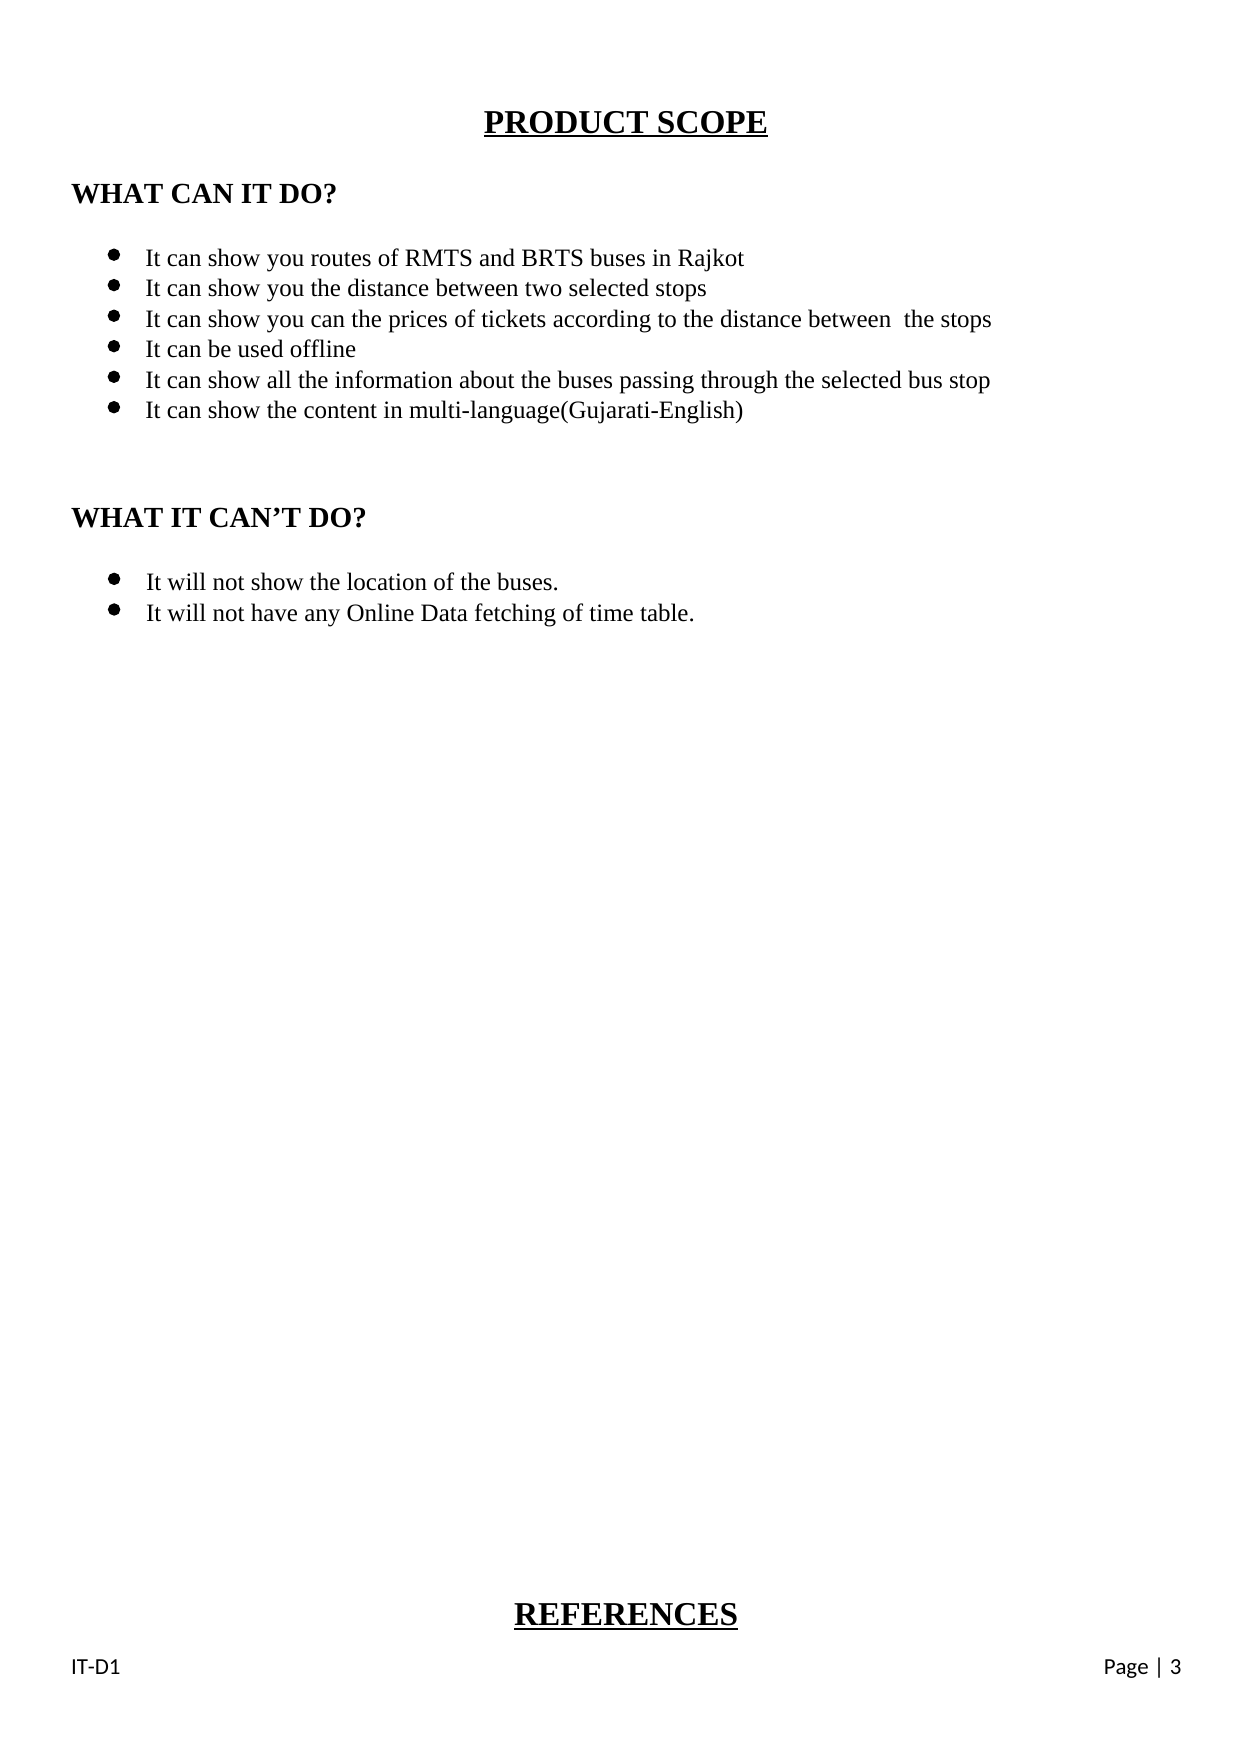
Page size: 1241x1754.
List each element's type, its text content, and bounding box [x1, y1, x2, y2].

list It can show you the distance between two selected stops [108, 273, 1181, 304]
list It can show you can the prices of tickets according to the distance between the stops [108, 304, 1181, 334]
list It will not show the location of the buses. [108, 567, 1181, 598]
text WHAT IT CAN’T DO? [71, 500, 1181, 534]
list It can show you routes of RMTS and BRTS buses in Rajkot [108, 243, 1181, 273]
list It will not have any Online Data fetching of time table. [108, 598, 1181, 628]
list It can be used offline [108, 334, 1181, 365]
list It can show the content in multi-language(Gujarati-English) [108, 396, 1181, 426]
text REFERENCES [71, 1594, 1181, 1633]
text WHAT CAN IT DO? [71, 176, 1181, 209]
list It can show all the information about the buses passing through the selected bus stop [108, 365, 1181, 396]
text PRODUCT SCOPE [71, 102, 1181, 140]
